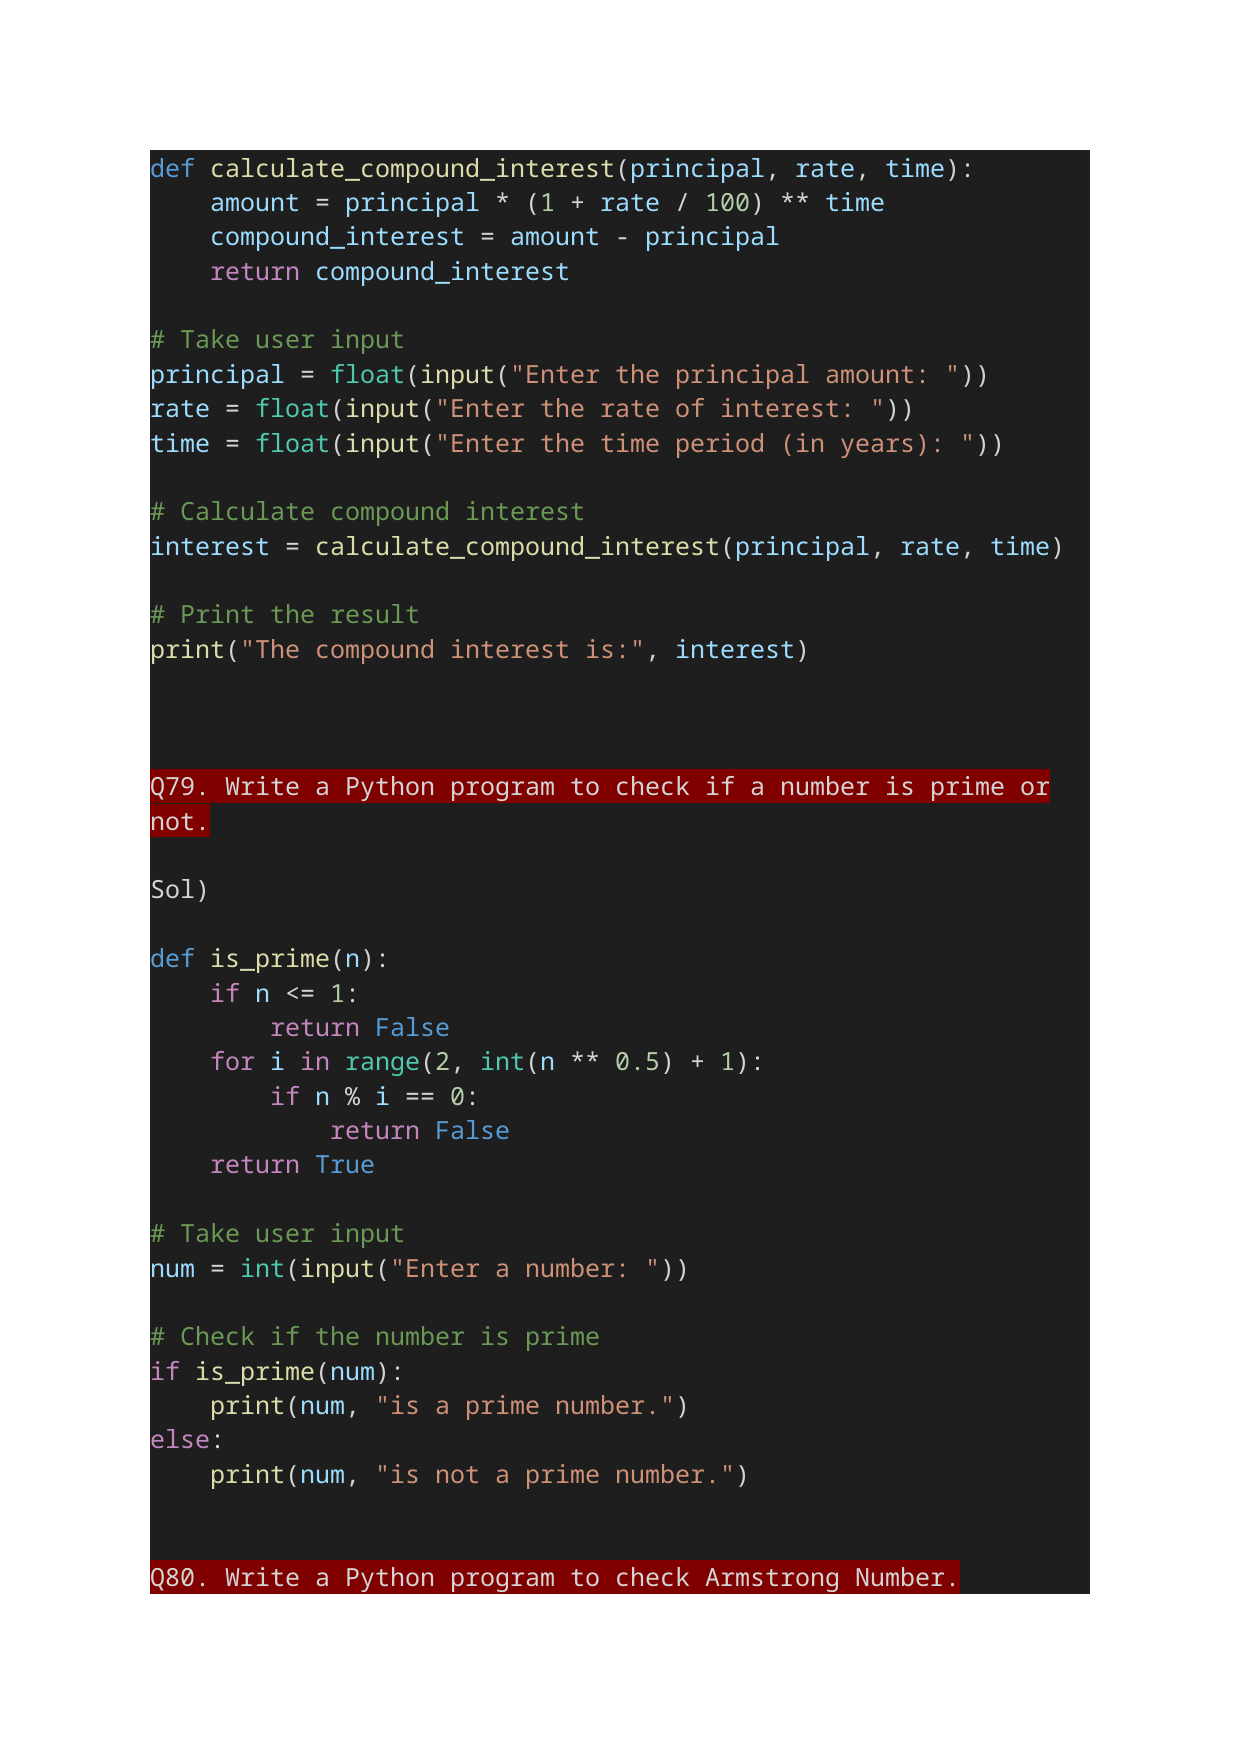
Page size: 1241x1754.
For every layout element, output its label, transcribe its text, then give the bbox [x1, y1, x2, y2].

text def calculate_compound_interest(principal, rate, time): [150, 150, 1090, 184]
text interest = calculate_compound_interest(principal, rate, time) [150, 528, 1090, 562]
text time = float(input("Enter the time period (in years): ")) [150, 425, 1090, 459]
text amount = principal * (1 + rate / 100) ** time [150, 184, 1090, 219]
text # Calculate compound interest [150, 494, 1090, 528]
text return compound_interest [150, 253, 1090, 287]
text else: [150, 1422, 1090, 1456]
text def is_prime(n): [150, 941, 1090, 975]
text print("The compound interest is:", interest) [150, 631, 1090, 666]
text rate = float(input("Enter the rate of interest: ")) [150, 391, 1090, 425]
text if n % i == 0: [150, 1078, 1090, 1112]
text principal = float(input("Enter the principal amount: ")) [150, 356, 1090, 391]
text if n <= 1: [150, 975, 1090, 1009]
text # Check if the number is prime [150, 1319, 1090, 1353]
text Sol) [150, 872, 1090, 906]
text num = int(input("Enter a number: ")) [150, 1250, 1090, 1284]
text print(num, "is not a prime number.") [150, 1456, 1090, 1491]
text return False [150, 1112, 1090, 1147]
text Q80. Write a Python program to check Armstrong Number. [150, 1559, 1090, 1594]
text # Take user input [150, 1216, 1090, 1250]
text # Print the result [150, 597, 1090, 631]
text Q79. Write a Python program to check if a number is prime or not. [150, 769, 1090, 837]
text if is_prime(num): [150, 1353, 1090, 1387]
text # Take user input [150, 322, 1090, 356]
text return False [150, 1009, 1090, 1044]
text compound_interest = amount - principal [150, 219, 1090, 253]
text print(num, "is a prime number.") [150, 1387, 1090, 1422]
text for i in range(2, int(n ** 0.5) + 1): [150, 1044, 1090, 1078]
text return True [150, 1147, 1090, 1181]
